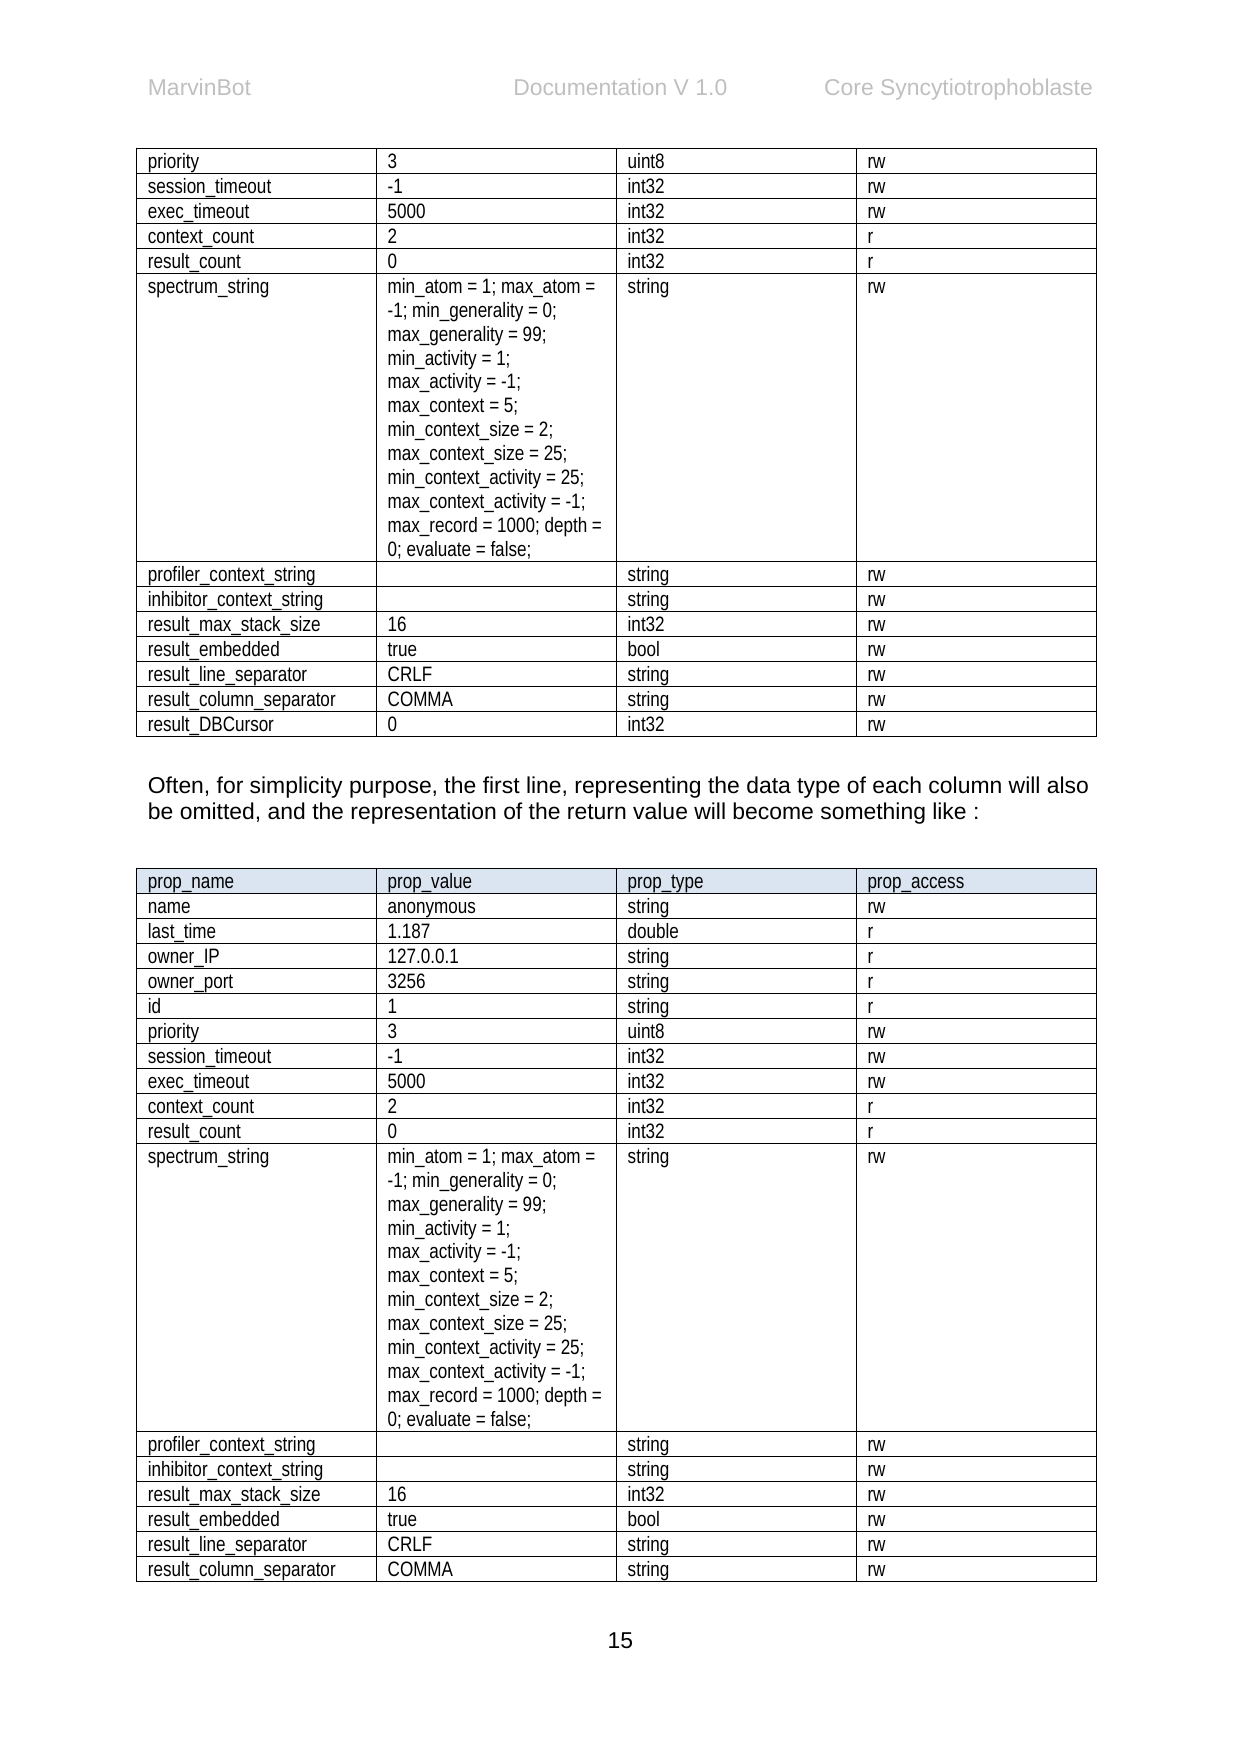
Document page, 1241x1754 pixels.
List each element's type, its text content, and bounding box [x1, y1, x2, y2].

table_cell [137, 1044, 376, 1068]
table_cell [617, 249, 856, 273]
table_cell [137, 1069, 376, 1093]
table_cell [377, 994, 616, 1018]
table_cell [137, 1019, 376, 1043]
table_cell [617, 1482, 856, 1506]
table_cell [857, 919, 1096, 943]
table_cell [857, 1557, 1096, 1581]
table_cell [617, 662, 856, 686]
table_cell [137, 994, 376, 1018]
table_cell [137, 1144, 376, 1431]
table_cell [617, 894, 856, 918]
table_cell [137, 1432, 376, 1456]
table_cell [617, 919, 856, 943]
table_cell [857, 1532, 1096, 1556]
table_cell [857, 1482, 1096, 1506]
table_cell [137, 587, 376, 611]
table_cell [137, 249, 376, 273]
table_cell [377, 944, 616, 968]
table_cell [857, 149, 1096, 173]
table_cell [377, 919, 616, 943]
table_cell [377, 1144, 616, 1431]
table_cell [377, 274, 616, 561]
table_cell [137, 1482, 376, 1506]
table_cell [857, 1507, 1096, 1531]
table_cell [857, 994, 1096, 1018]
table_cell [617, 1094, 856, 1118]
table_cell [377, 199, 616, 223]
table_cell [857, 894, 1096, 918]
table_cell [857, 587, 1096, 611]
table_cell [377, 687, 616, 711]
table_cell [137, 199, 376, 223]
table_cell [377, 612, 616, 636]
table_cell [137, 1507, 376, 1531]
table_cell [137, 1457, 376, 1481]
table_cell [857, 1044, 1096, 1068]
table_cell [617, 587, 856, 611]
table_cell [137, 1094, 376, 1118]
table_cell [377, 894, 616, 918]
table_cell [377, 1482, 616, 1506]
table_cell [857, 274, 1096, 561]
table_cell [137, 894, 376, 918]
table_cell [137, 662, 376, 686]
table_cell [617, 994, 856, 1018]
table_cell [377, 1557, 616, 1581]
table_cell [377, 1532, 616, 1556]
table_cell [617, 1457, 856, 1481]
text Often, for simplicity purpose, the first line, representing the data type of each column will also be omitted, and the representation of the return value will become something like : [148, 772, 1093, 824]
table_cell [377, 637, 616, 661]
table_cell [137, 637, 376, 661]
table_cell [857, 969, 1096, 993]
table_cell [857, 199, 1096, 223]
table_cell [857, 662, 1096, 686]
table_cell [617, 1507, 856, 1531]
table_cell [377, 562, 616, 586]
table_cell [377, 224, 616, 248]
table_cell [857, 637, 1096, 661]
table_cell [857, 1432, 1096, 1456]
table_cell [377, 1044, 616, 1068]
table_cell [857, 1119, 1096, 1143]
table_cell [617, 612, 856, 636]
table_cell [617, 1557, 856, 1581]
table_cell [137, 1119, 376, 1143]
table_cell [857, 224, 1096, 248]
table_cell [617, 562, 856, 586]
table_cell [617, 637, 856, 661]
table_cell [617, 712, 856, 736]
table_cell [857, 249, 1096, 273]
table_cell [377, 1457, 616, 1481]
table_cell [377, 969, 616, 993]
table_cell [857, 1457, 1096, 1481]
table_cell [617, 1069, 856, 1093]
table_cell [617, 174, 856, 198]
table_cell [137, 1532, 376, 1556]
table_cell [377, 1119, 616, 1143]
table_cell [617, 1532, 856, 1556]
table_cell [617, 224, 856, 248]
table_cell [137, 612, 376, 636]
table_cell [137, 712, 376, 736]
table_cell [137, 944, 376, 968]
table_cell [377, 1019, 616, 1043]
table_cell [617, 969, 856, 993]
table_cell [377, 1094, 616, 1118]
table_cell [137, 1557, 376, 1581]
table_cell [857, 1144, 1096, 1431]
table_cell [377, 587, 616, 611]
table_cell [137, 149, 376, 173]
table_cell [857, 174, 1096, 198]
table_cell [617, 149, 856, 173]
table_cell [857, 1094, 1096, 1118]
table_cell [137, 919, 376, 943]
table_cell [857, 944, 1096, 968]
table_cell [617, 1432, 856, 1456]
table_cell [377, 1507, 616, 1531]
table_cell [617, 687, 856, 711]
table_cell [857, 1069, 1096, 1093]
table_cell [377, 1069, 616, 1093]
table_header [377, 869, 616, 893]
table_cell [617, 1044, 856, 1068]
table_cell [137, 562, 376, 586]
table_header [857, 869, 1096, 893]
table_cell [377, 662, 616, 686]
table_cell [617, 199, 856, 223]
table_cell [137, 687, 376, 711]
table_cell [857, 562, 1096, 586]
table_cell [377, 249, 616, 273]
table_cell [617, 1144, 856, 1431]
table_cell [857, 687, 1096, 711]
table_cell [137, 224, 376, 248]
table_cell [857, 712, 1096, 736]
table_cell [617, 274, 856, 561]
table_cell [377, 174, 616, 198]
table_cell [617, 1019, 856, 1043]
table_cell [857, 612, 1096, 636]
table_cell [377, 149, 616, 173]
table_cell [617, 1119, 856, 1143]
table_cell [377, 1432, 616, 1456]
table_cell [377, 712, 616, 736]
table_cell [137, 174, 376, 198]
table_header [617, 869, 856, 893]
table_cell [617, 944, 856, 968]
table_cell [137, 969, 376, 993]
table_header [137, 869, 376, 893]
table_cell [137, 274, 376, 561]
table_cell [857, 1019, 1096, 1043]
